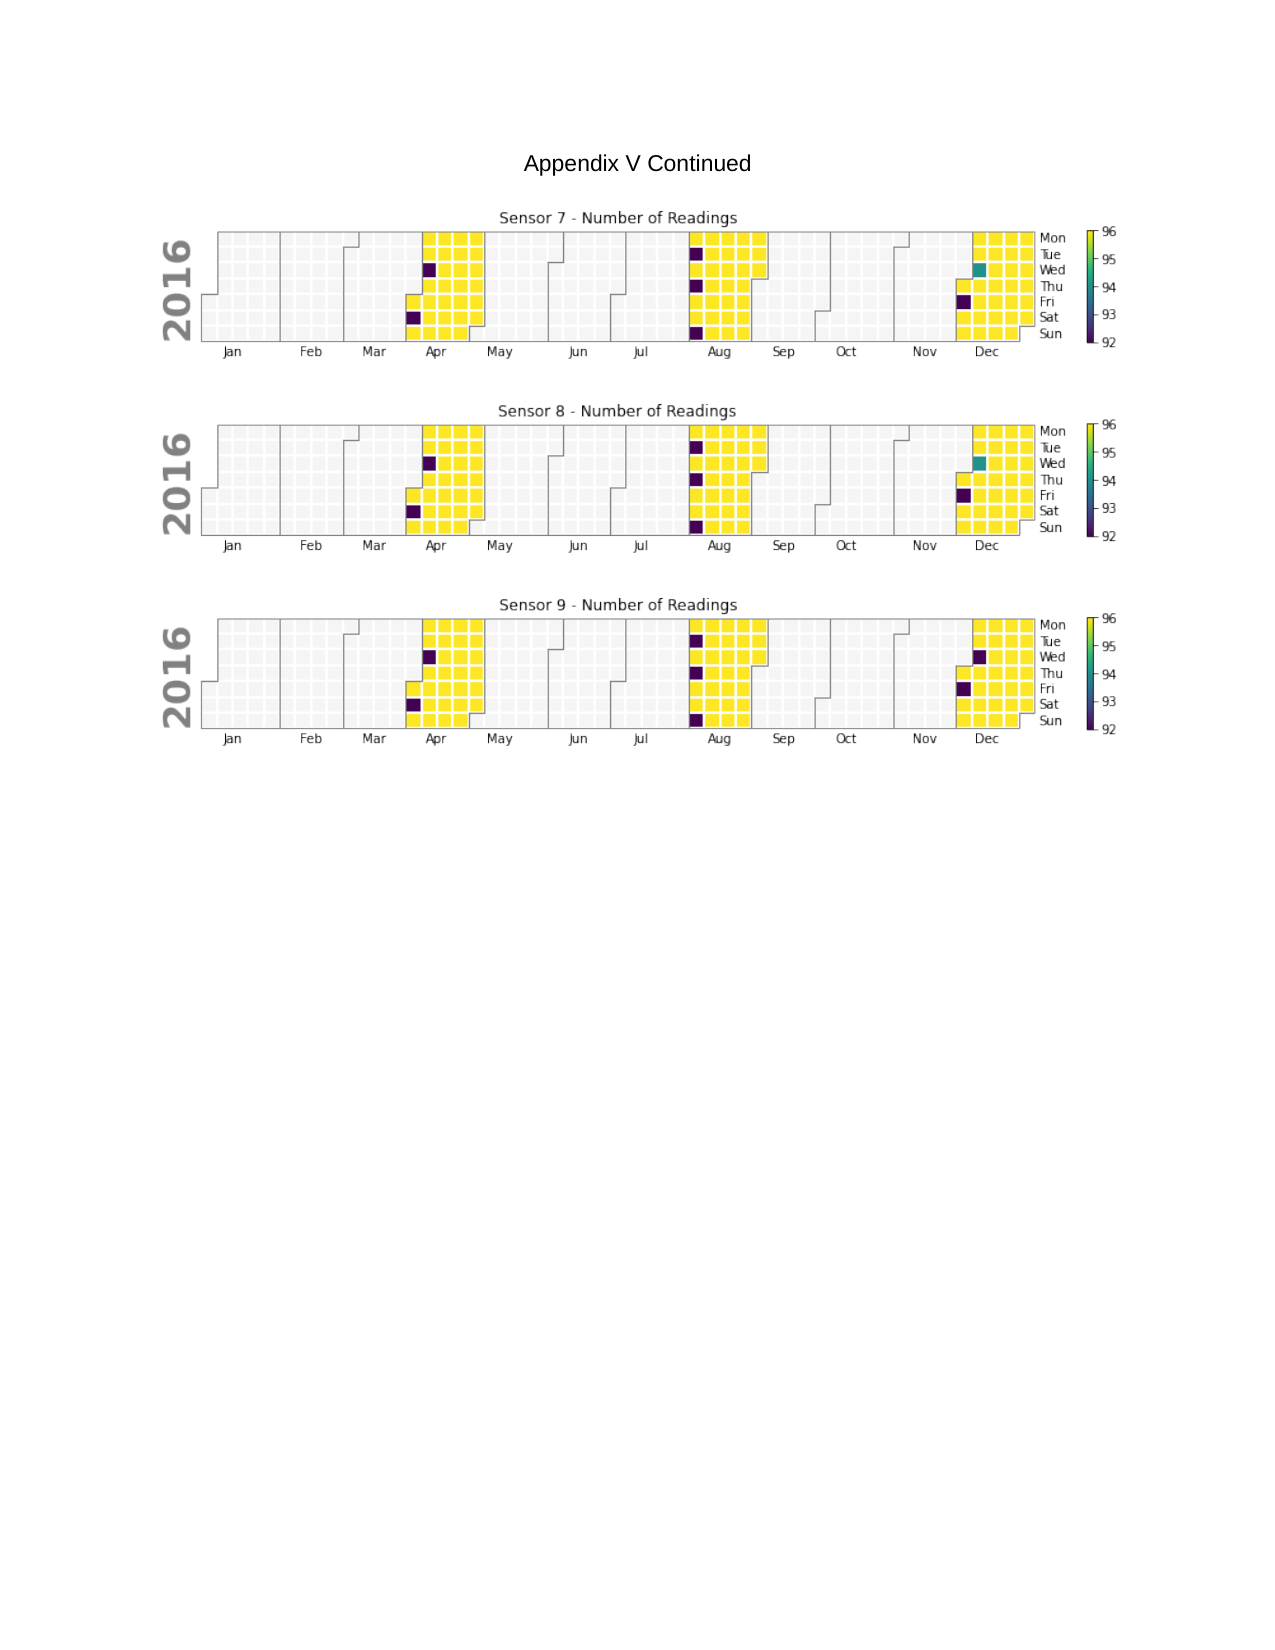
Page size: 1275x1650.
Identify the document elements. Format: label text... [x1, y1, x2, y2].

picture [150, 202, 1125, 368]
text Appendix V Continued [150, 150, 1125, 176]
picture [150, 396, 1125, 562]
picture [150, 589, 1125, 755]
